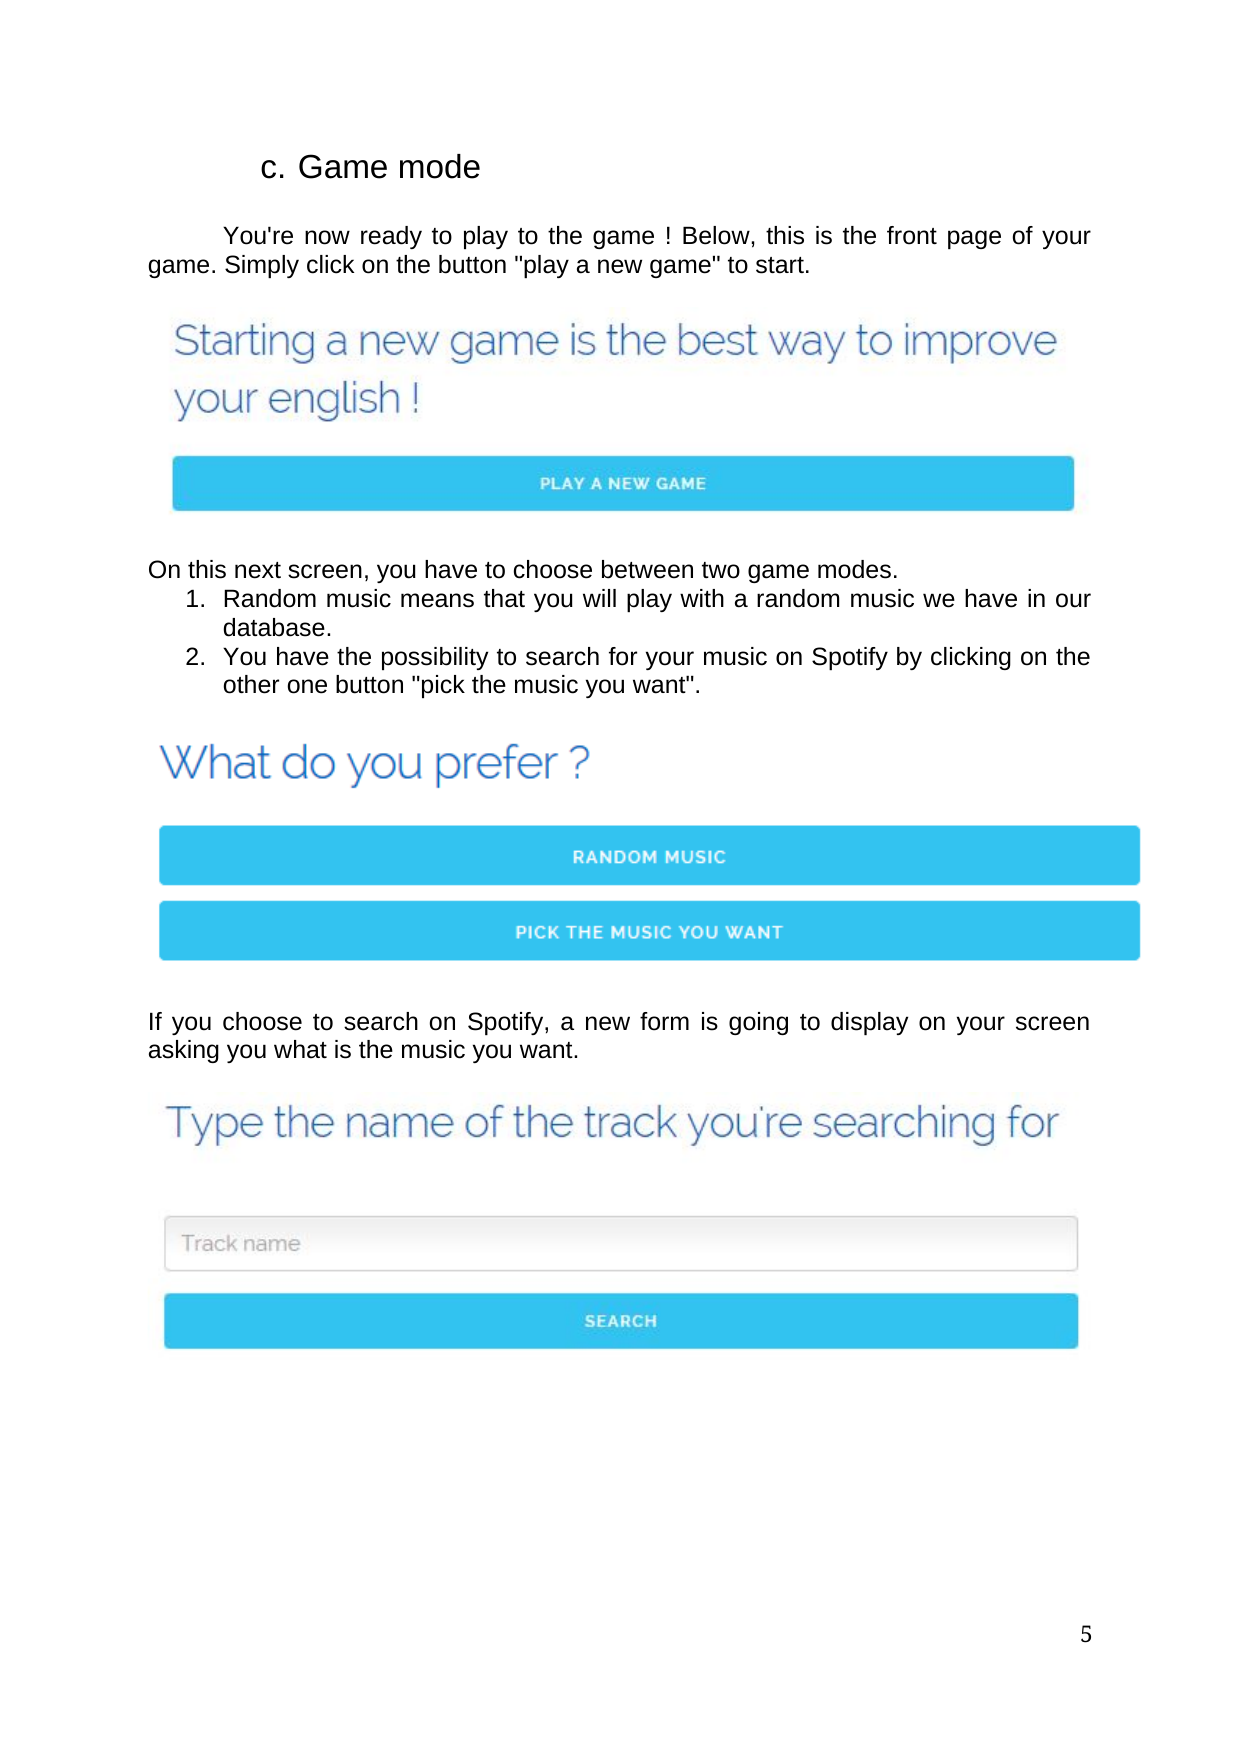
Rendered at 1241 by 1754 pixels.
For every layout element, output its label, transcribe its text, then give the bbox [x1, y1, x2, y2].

list You have the possibility to search for your music on Spotify by clicking on the other one button "pick the music you want". [185, 641, 1093, 699]
picture [147, 307, 1093, 527]
text If you choose to search on Spotify, a new form is going to display on your screen asking you what is the music you want. [148, 1006, 1093, 1064]
text You're now ready to play to the game ! Below, this is the front page of your game. Simply click on the button "play a new game" to start. [148, 221, 1093, 278]
picture [147, 727, 1156, 978]
list Game mode [260, 148, 1093, 186]
text On this next screen, you have to choose between two game modes. [148, 555, 1093, 584]
list Random music means that you will play with a random music we have in our database. [185, 584, 1093, 641]
picture [147, 1092, 1093, 1368]
